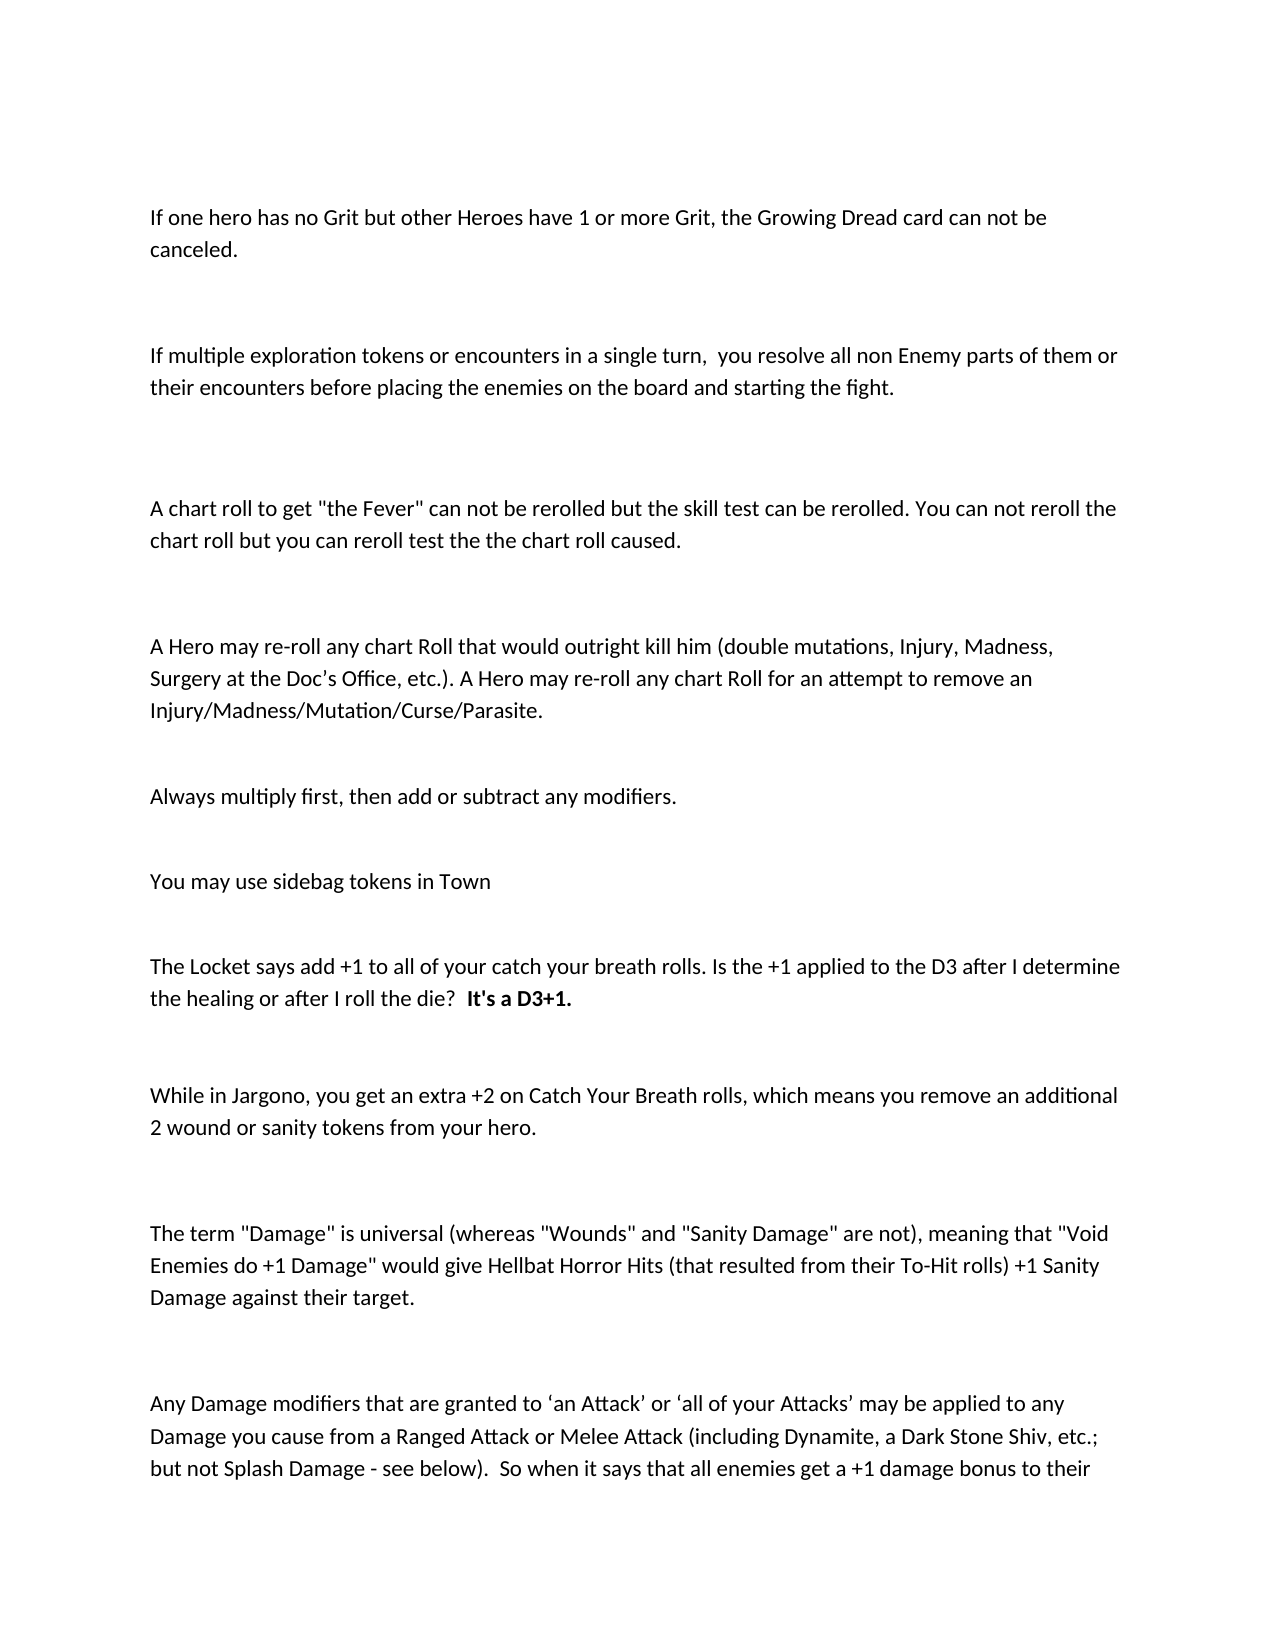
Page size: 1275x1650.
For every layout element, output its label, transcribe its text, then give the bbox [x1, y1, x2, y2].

text If multiple exploration tokens or encounters in a single turn, you resolve all non Enemy parts of them or their encounters before placing the enemies on the board and starting the fight. [150, 341, 1125, 436]
text You may use sidebag tokens in Town [150, 835, 1125, 895]
text The Locket says add +1 to all of your catch your breath rolls. Is the +1 applied to the D3 after I determine the healing or after I roll the die? It's a D3+1. While in Jargono, you get an extra +2 on Catch Your Breath rolls, which means you remove an additional 2 wound or sanity tokens from your hero. [150, 920, 1125, 1141]
text Always multiply first, then add or subtract any modifiers. [150, 749, 1125, 810]
text The term "Damage" is universal (whereas "Wounds" and "Sanity Damage" are not), meaning that "Void Enemies do +1 Damage" would give Hellbat Horror Hits (that resulted from their To-Hit rolls) +1 Sanity Damage against their target. [150, 1219, 1125, 1312]
text A Hero may re-roll any chart Roll that would outright kill him (double mutations, Injury, Madness, Surgery at the Doc’s Office, etc.). A Hero may re-roll any chart Roll for an attempt to remove an Injury/Madness/Mutation/Curse/Parasite. [150, 632, 1125, 724]
text A chart roll to get "the Fever" can not be rerolled but the skill test can be rerolled. You can not reroll the chart roll but you can reroll test the the chart roll caused. [150, 462, 1125, 554]
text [150, 1389, 1125, 1482]
text If one hero has no Grit but other Heroes have 1 or more Grit, the Growing Dread card can not be canceled. [150, 203, 1125, 263]
